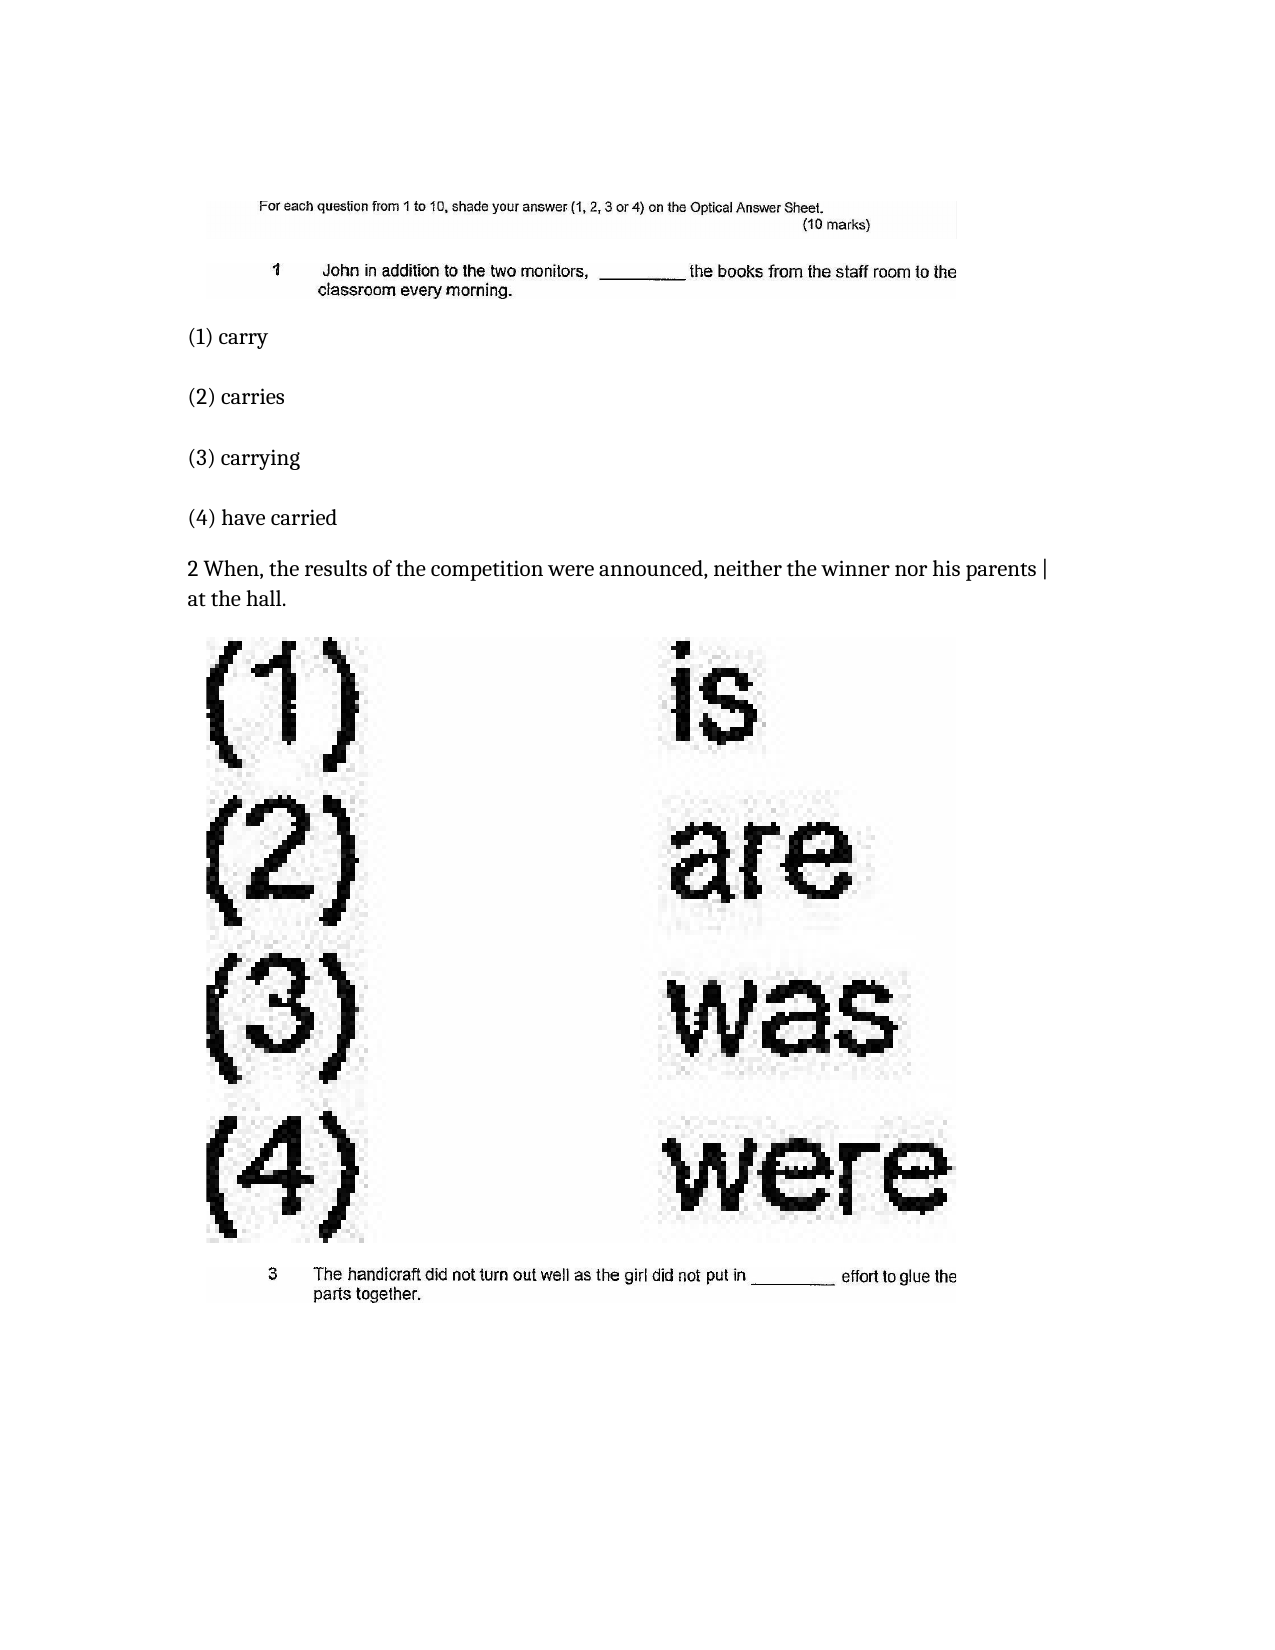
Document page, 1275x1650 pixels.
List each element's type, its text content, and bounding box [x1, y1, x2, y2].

picture [206, 637, 957, 1243]
picture [206, 201, 957, 239]
text 2 When, the results of the competition were announced, neither the winner nor his parents | at the hall. [187, 556, 1087, 613]
picture [206, 1267, 957, 1303]
picture [206, 263, 957, 299]
text (1) carry (2) carries (3) carrying (4) have carried [187, 324, 1087, 531]
